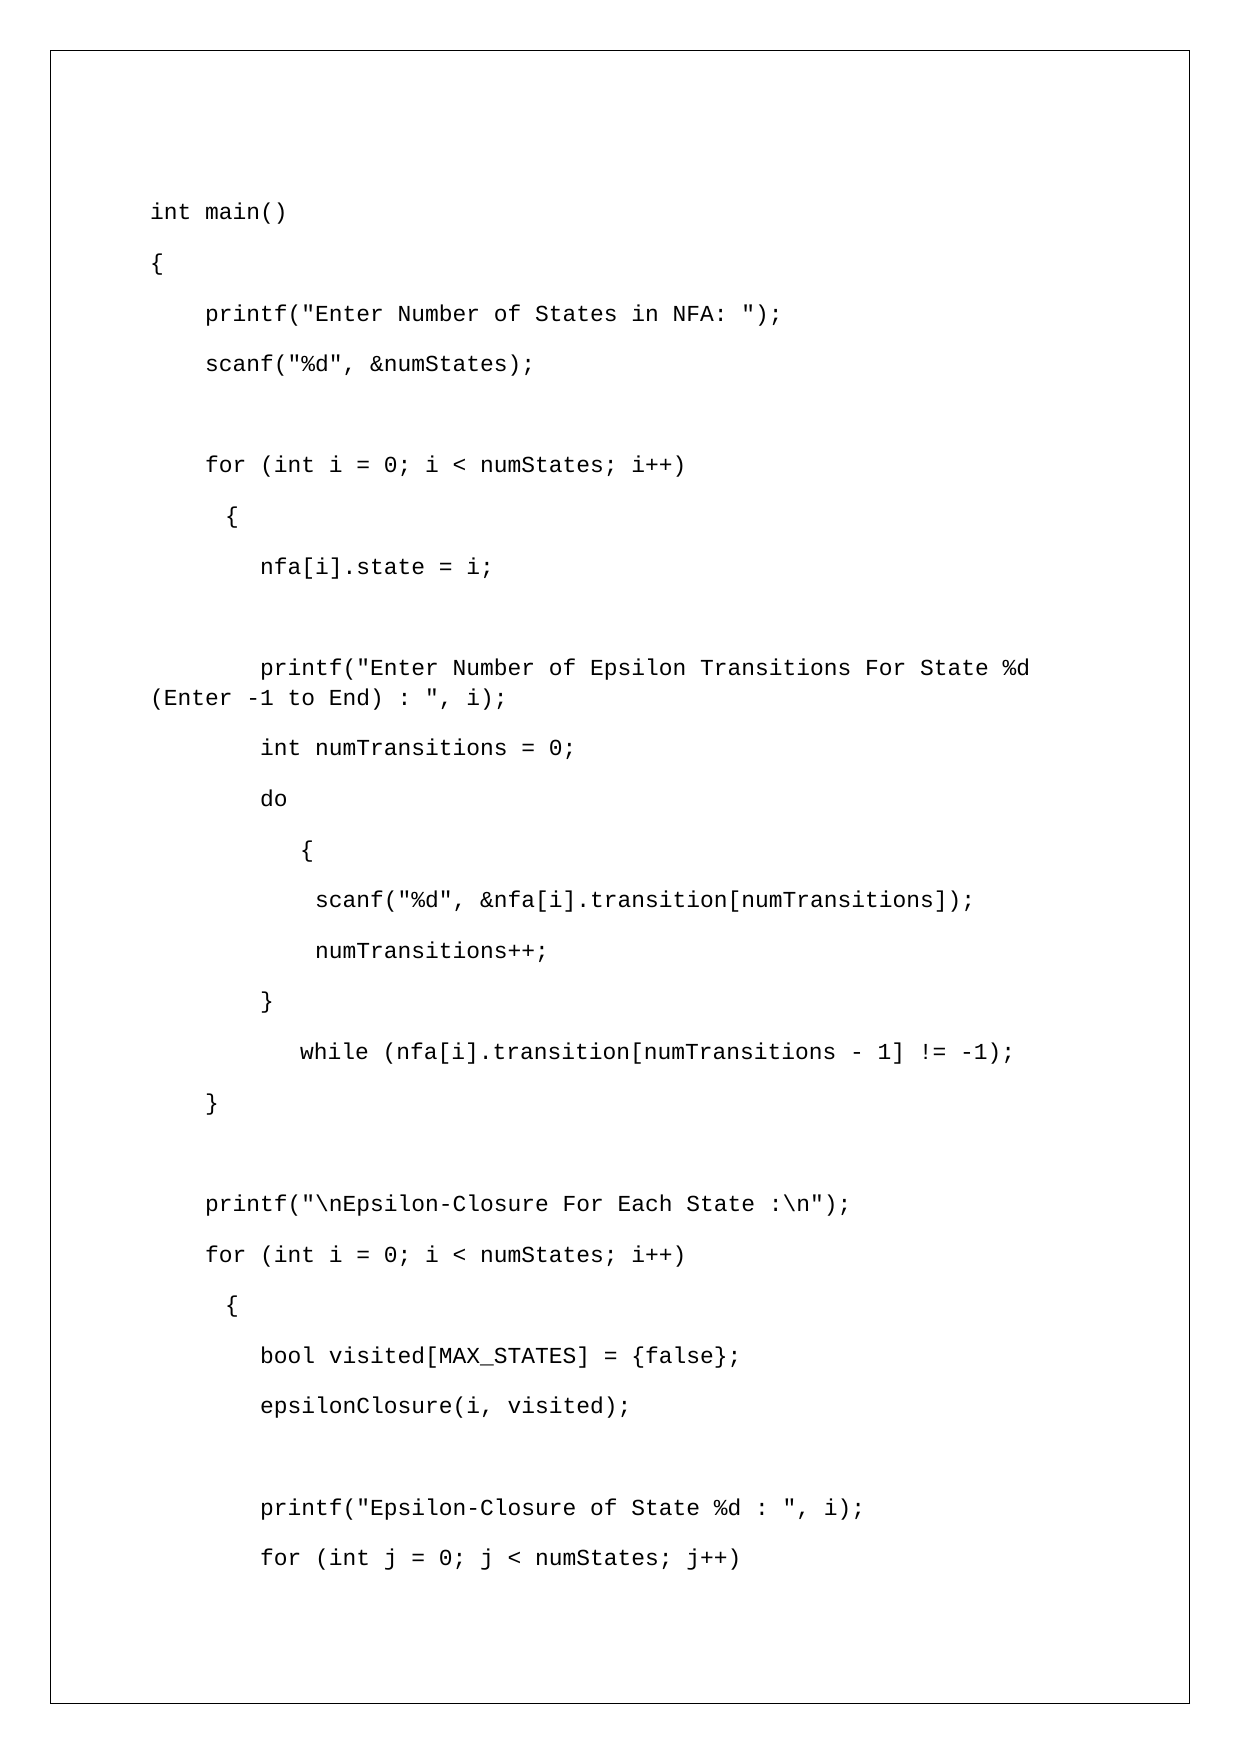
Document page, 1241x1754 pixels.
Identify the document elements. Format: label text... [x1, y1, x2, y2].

text scanf("%d", &nfa[i].transition[numTransitions]); [150, 888, 1090, 914]
text for (int i = 0; i < numStates; i++) [150, 454, 1090, 480]
text printf("Enter Number of Epsilon Transitions For State %d (Enter -1 to End) : ", i); [150, 656, 1090, 712]
text { [150, 838, 1090, 864]
text { [150, 251, 1090, 277]
text printf("Epsilon-Closure of State %d : ", i); [150, 1496, 1090, 1522]
text for (int i = 0; i < numStates; i++) [150, 1243, 1090, 1269]
text } [150, 1091, 1090, 1117]
text scanf("%d", &numStates); [150, 352, 1090, 378]
text bool visited[MAX_STATES] = {false}; [150, 1344, 1090, 1370]
text printf("\nEpsilon-Closure For Each State :\n"); [150, 1192, 1090, 1218]
text for (int j = 0; j < numStates; j++) [150, 1547, 1090, 1573]
text } [150, 990, 1090, 1016]
text nfa[i].state = i; [150, 555, 1090, 581]
text while (nfa[i].transition[numTransitions - 1] != -1); [150, 1040, 1090, 1066]
text int numTransitions = 0; [150, 737, 1090, 763]
text epsilonClosure(i, visited); [150, 1395, 1090, 1421]
text do [150, 787, 1090, 813]
text int main() [150, 201, 1090, 227]
text { [150, 1293, 1090, 1319]
text { [150, 504, 1090, 530]
text numTransitions++; [150, 939, 1090, 965]
text printf("Enter Number of States in NFA: "); [150, 302, 1090, 328]
